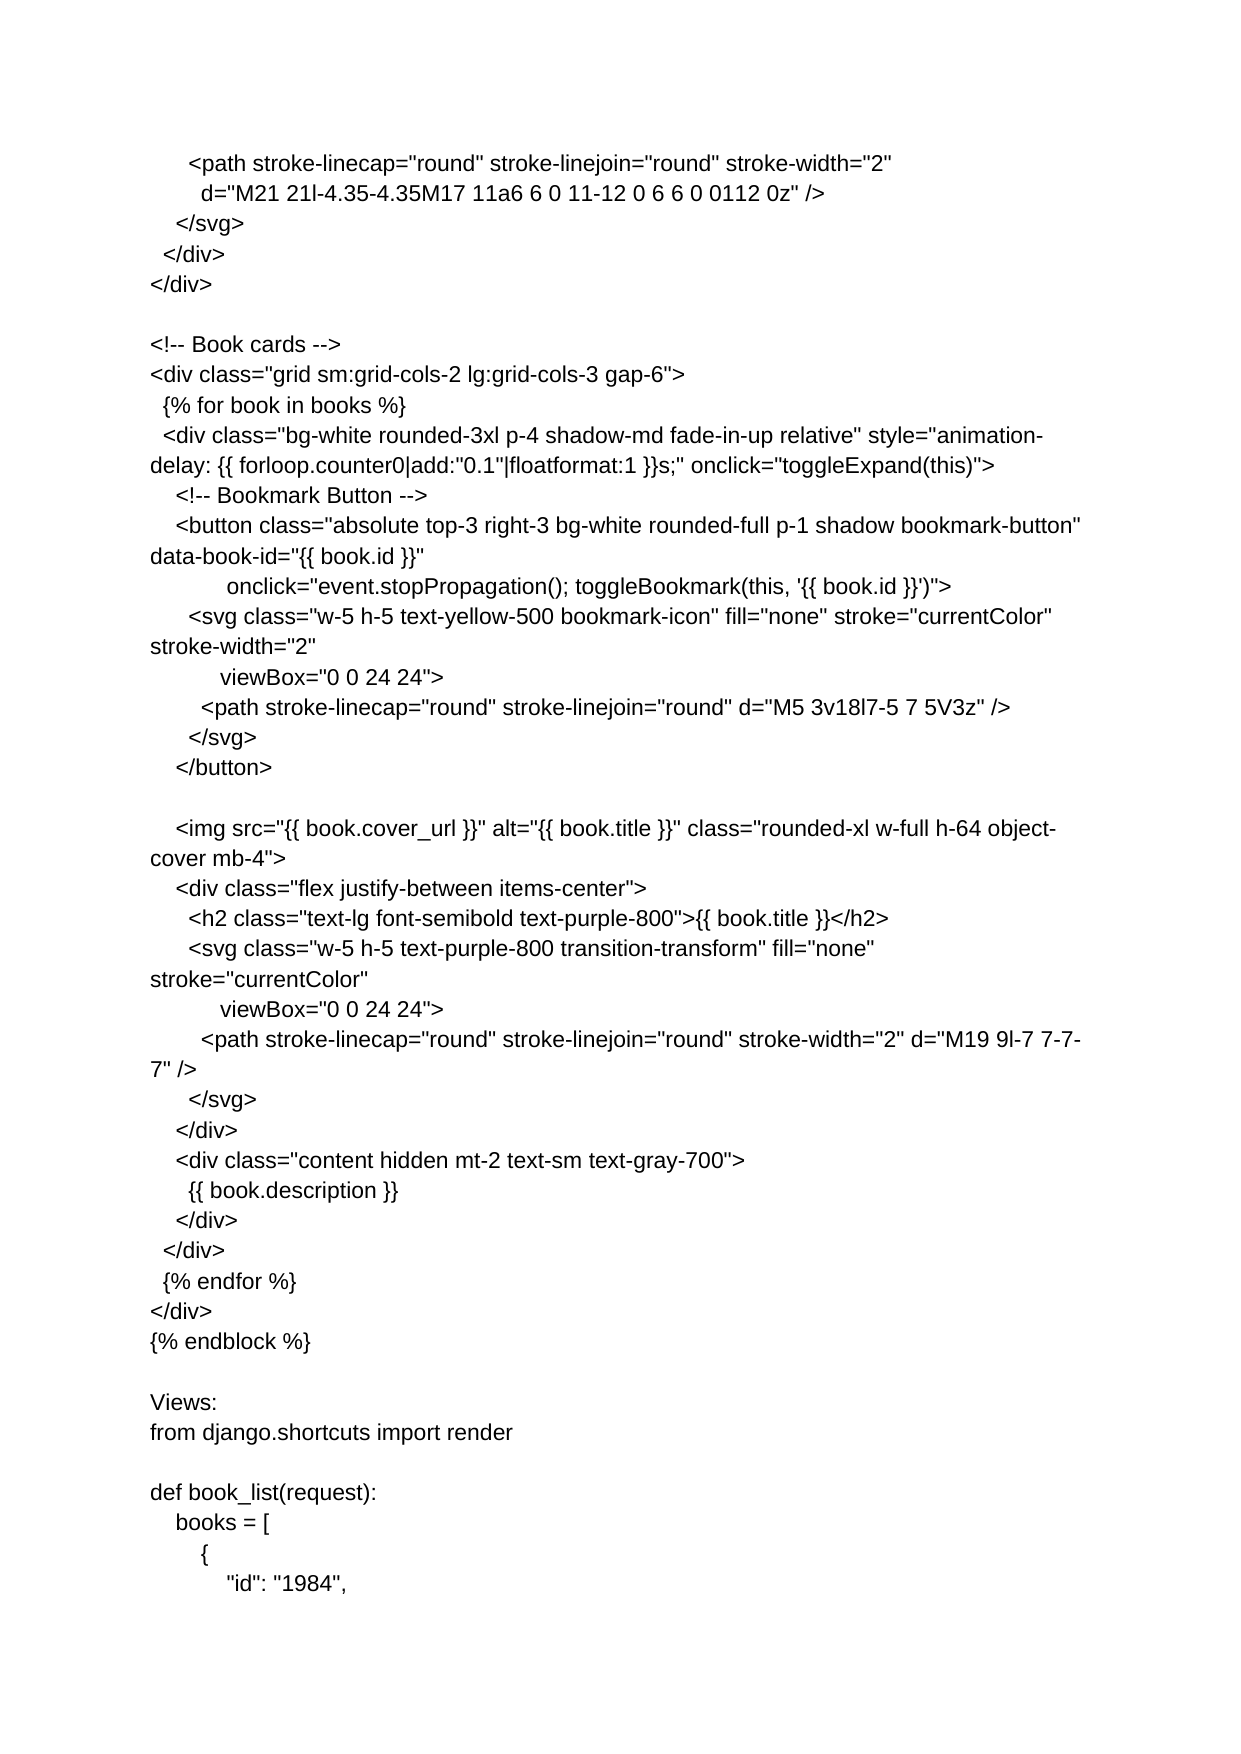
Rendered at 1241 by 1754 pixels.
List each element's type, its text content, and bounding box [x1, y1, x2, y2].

text <div class="grid sm:grid-cols-2 lg:grid-cols-3 gap-6"> [150, 361, 1090, 388]
text <path stroke-linecap="round" stroke-linejoin="round" stroke-width="2" d="M19 9l-7 7-7-7" /> [150, 1026, 1090, 1083]
text </div> [150, 271, 1090, 297]
text <path stroke-linecap="round" stroke-linejoin="round" d="M5 3v18l7-5 7 5V3z" /> [150, 694, 1090, 720]
text <img src="{{ book.cover_url }}" alt="{{ book.title }}" class="rounded-xl w-full h-64 object-cover mb-4"> [150, 814, 1090, 871]
text {{ book.description }} [150, 1177, 1090, 1203]
text </div> [150, 1298, 1090, 1324]
text </div> [150, 241, 1090, 267]
text </svg> [150, 210, 1090, 237]
text "id": "1984", [150, 1570, 1090, 1596]
text <!-- Book cards --> [150, 331, 1090, 358]
text </div> [150, 1117, 1090, 1143]
text Views: [150, 1388, 1090, 1415]
text <h2 class="text-lg font-semibold text-purple-800">{{ book.title }}</h2> [150, 905, 1090, 932]
text viewBox="0 0 24 24"> [150, 996, 1090, 1022]
text </div> [150, 1237, 1090, 1264]
text <!-- Bookmark Button --> [150, 482, 1090, 509]
text </svg> [150, 724, 1090, 750]
text </button> [150, 754, 1090, 781]
text <button class="absolute top-3 right-3 bg-white rounded-full p-1 shadow bookmark-button" data-book-id="{{ book.id }}" [150, 512, 1090, 569]
text <svg class="w-5 h-5 text-yellow-500 bookmark-icon" fill="none" stroke="currentColor" stroke-width="2" [150, 603, 1090, 660]
text books = [ [150, 1509, 1090, 1536]
text <svg class="w-5 h-5 text-purple-800 transition-transform" fill="none" stroke="currentColor" [150, 935, 1090, 992]
text {% endblock %} [150, 1328, 1090, 1354]
text </svg> [150, 1086, 1090, 1113]
text from django.shortcuts import render [150, 1419, 1090, 1445]
text { [150, 1539, 1090, 1566]
text d="M21 21l-4.35-4.35M17 11a6 6 0 11-12 0 6 6 0 0112 0z" /> [150, 180, 1090, 207]
text onclick="event.stopPropagation(); toggleBookmark(this, '{{ book.id }}')"> [150, 573, 1090, 599]
text {% endfor %} [150, 1268, 1090, 1294]
text </div> [150, 1207, 1090, 1234]
text {% for book in books %} [150, 392, 1090, 418]
text <div class="content hidden mt-2 text-sm text-gray-700"> [150, 1147, 1090, 1173]
text <div class="flex justify-between items-center"> [150, 875, 1090, 901]
text <div class="bg-white rounded-3xl p-4 shadow-md fade-in-up relative" style="animation-delay: {{ forloop.counter0|add:"0.1"|floatformat:1 }}s;" onclick="toggleExpand(this)"> [150, 422, 1090, 478]
text viewBox="0 0 24 24"> [150, 663, 1090, 690]
text <path stroke-linecap="round" stroke-linejoin="round" stroke-width="2" [150, 150, 1090, 176]
text def book_list(request): [150, 1479, 1090, 1506]
